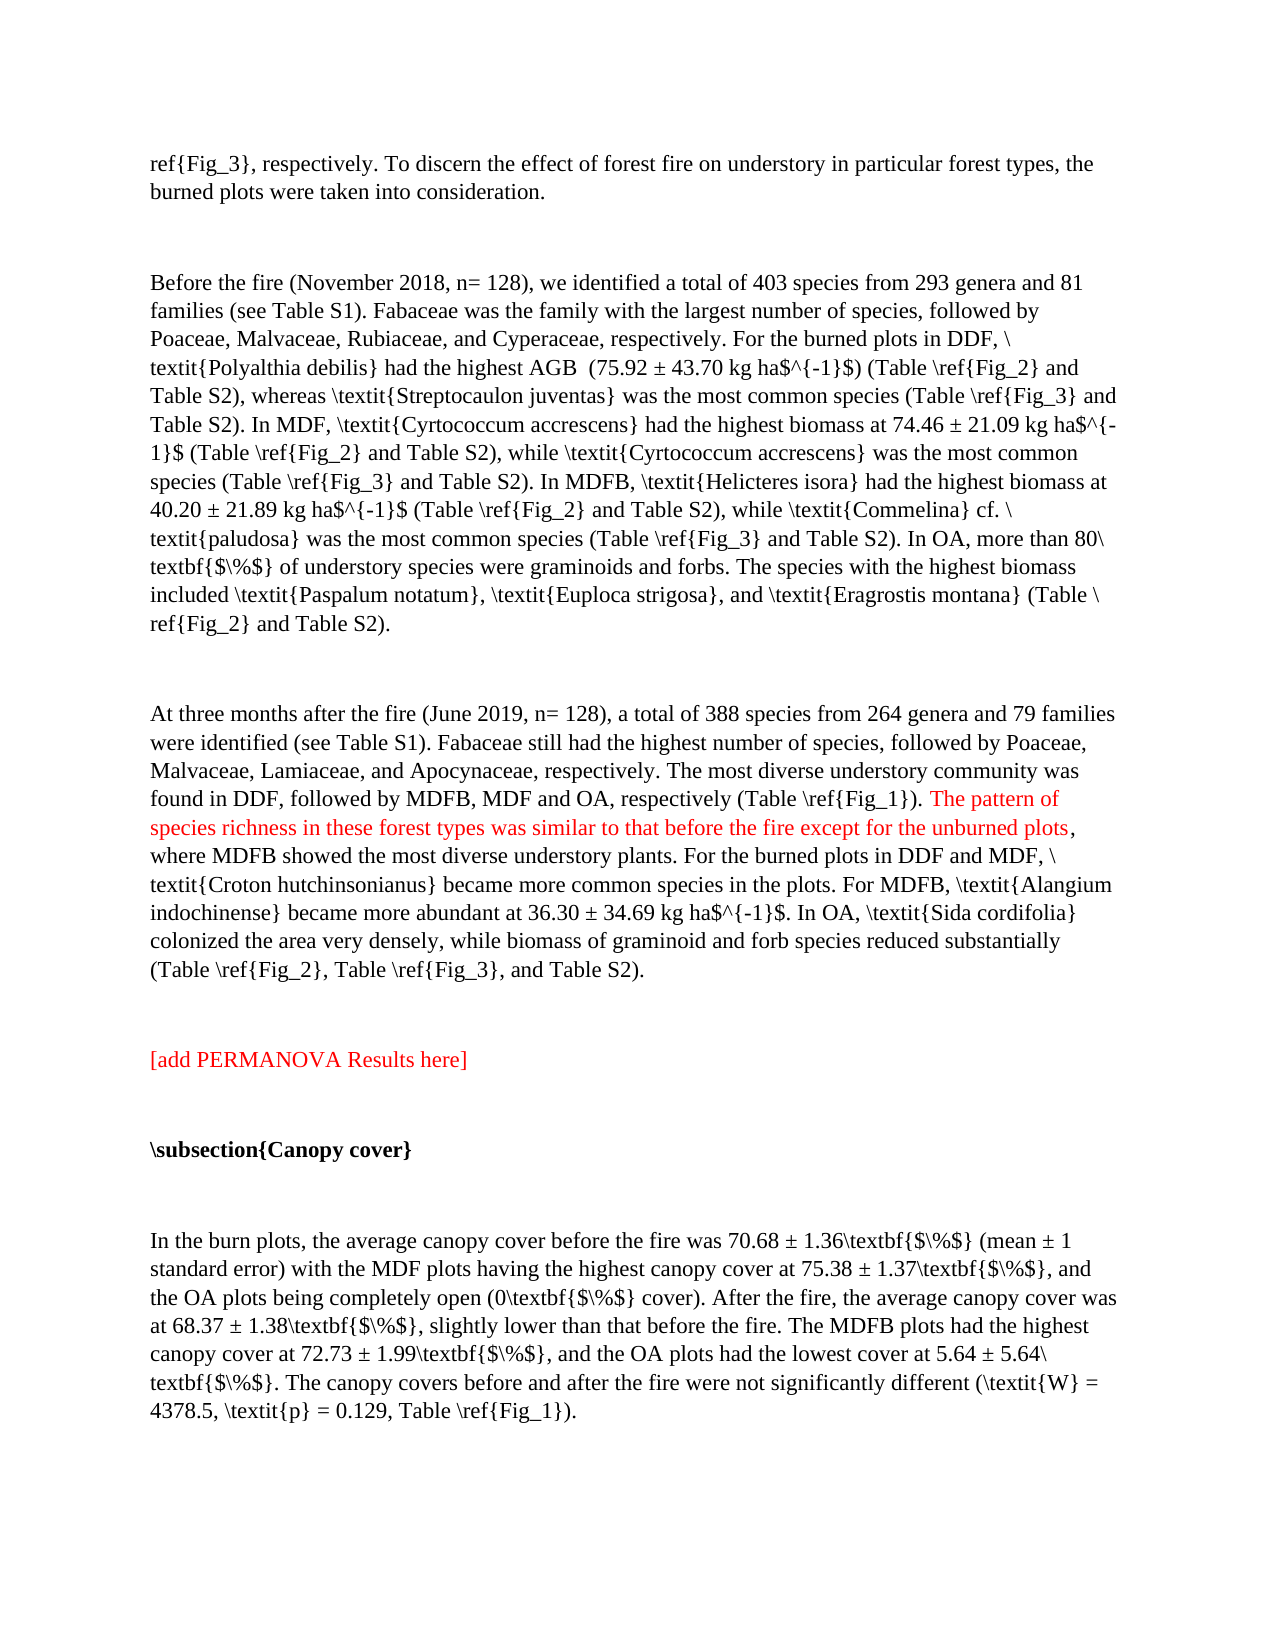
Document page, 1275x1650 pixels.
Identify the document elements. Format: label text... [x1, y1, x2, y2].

text At three months after the fire (June 2019, n= 128), a total of 388 species from 264 genera and 79 families were identified (see Table S1). Fabaceae still had the highest number of species, followed by Poaceae, Malvaceae, Lamiaceae, and Apocynaceae, respectively. The most diverse understory community was found in DDF, followed by MDFB, MDF and OA, respectively (Table \ref{Fig_1}). The pattern of species richness in these forest types was similar to that before the fire except for the unburned plots, where MDFB showed the most diverse understory plants. For the burned plots in DDF and MDF, \textit{Croton hutchinsonianus} became more common species in the plots. For MDFB, \textit{Alangium indochinense} became more abundant at 36.30 ± 34.69 kg ha$^{-1}$. In OA, \textit{Sida cordifolia} colonized the area very densely, while biomass of graminoid and forb species reduced substantially (Table \ref{Fig_2}, Table \ref{Fig_3}, and Table S2). [150, 700, 1125, 982]
text In the burn plots, the average canopy cover before the fire was 70.68 ± 1.36\textbf{$\%$} (mean ± 1 standard error) with the MDF plots having the highest canopy cover at 75.38 ± 1.37\textbf{$\%$}, and the OA plots being completely open (0\textbf{$\%$} cover). After the fire, the average canopy cover was at 68.37 ± 1.38\textbf{$\%$}, slightly lower than that before the fire. The MDFB plots had the highest canopy cover at 72.73 ± 1.99\textbf{$\%$}, and the OA plots had the lowest cover at 5.64 ± 5.64\textbf{$\%$}. The canopy covers before and after the fire were not significantly different (\textit{W} = 4378.5, \textit{p} = 0.129, Table \ref{Fig_1}). [150, 1227, 1125, 1424]
text Before the fire (November 2018, n= 128), we identified a total of 403 species from 293 genera and 81 families (see Table S1). Fabaceae was the family with the largest number of species, followed by Poaceae, Malvaceae, Rubiaceae, and Cyperaceae, respectively. For the burned plots in DDF, \textit{Polyalthia debilis} had the highest AGB (75.92 ± 43.70 kg ha$^{-1}$) (Table \ref{Fig_2} and Table S2), whereas \textit{Streptocaulon juventas} was the most common species (Table \ref{Fig_3} and Table S2). In MDF, \textit{Cyrtococcum accrescens} had the highest biomass at 74.46 ± 21.09 kg ha$^{-1}$ (Table \ref{Fig_2} and Table S2), while \textit{Cyrtococcum accrescens} was the most common species (Table \ref{Fig_3} and Table S2). In MDFB, \textit{Helicteres isora} had the highest biomass at 40.20 ± 21.89 kg ha$^{-1}$ (Table \ref{Fig_2} and Table S2), while \textit{Commelina} cf. \textit{paludosa} was the most common species (Table \ref{Fig_3} and Table S2). In OA, more than 80\textbf{$\%$} of understory species were graminoids and forbs. The species with the highest biomass included \textit{Paspalum notatum}, \textit{Euploca strigosa}, and \textit{Eragrostis montana} (Table \ref{Fig_2} and Table S2). [150, 269, 1125, 636]
text [add PERMANOVA Results here] [150, 1046, 1125, 1073]
text \subsection{Canopy cover} [150, 1136, 1125, 1163]
